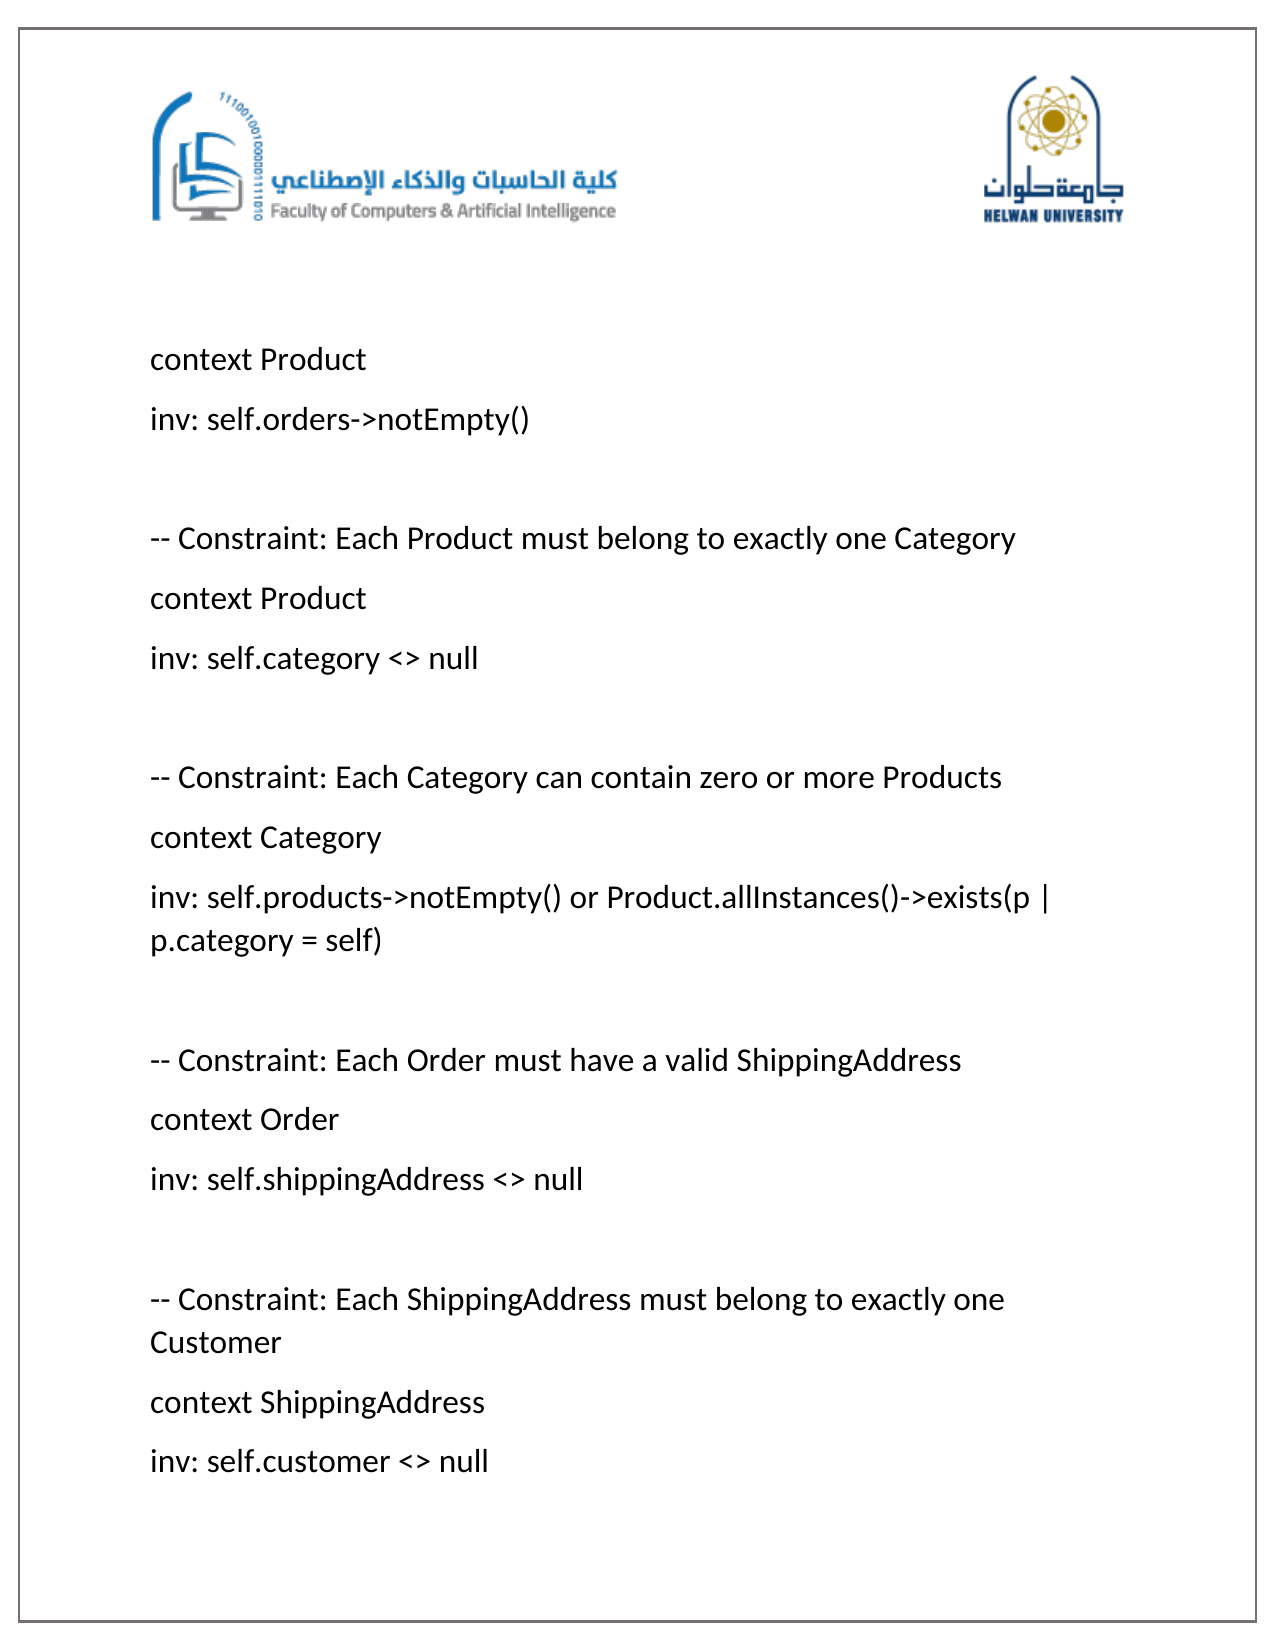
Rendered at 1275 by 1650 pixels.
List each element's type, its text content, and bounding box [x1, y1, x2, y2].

text -- Constraint: Each Order must have a valid ShippingAddress [150, 1038, 1125, 1079]
text -- Constraint: Each Product must belong to exactly one Category [150, 517, 1125, 558]
text context ShippingAddress [150, 1381, 1125, 1421]
text inv: self.orders->notEmpty() [150, 397, 1125, 438]
text context Product [150, 338, 1125, 378]
text inv: self.shippingAddress <> null [150, 1158, 1125, 1199]
text context Product [150, 577, 1125, 618]
text -- Constraint: Each Category can contain zero or more Products [150, 756, 1125, 797]
picture [983, 75, 1125, 224]
text inv: self.customer <> null [150, 1440, 1125, 1481]
text context Category [150, 816, 1125, 857]
text -- Constraint: Each ShippingAddress must belong to exactly one Customer [150, 1278, 1125, 1362]
text context Order [150, 1098, 1125, 1139]
text inv: self.category <> null [150, 637, 1125, 677]
text inv: self.products->notEmpty() or Product.allInstances()->exists(p | p.category = self) [150, 876, 1125, 960]
picture [150, 90, 619, 224]
